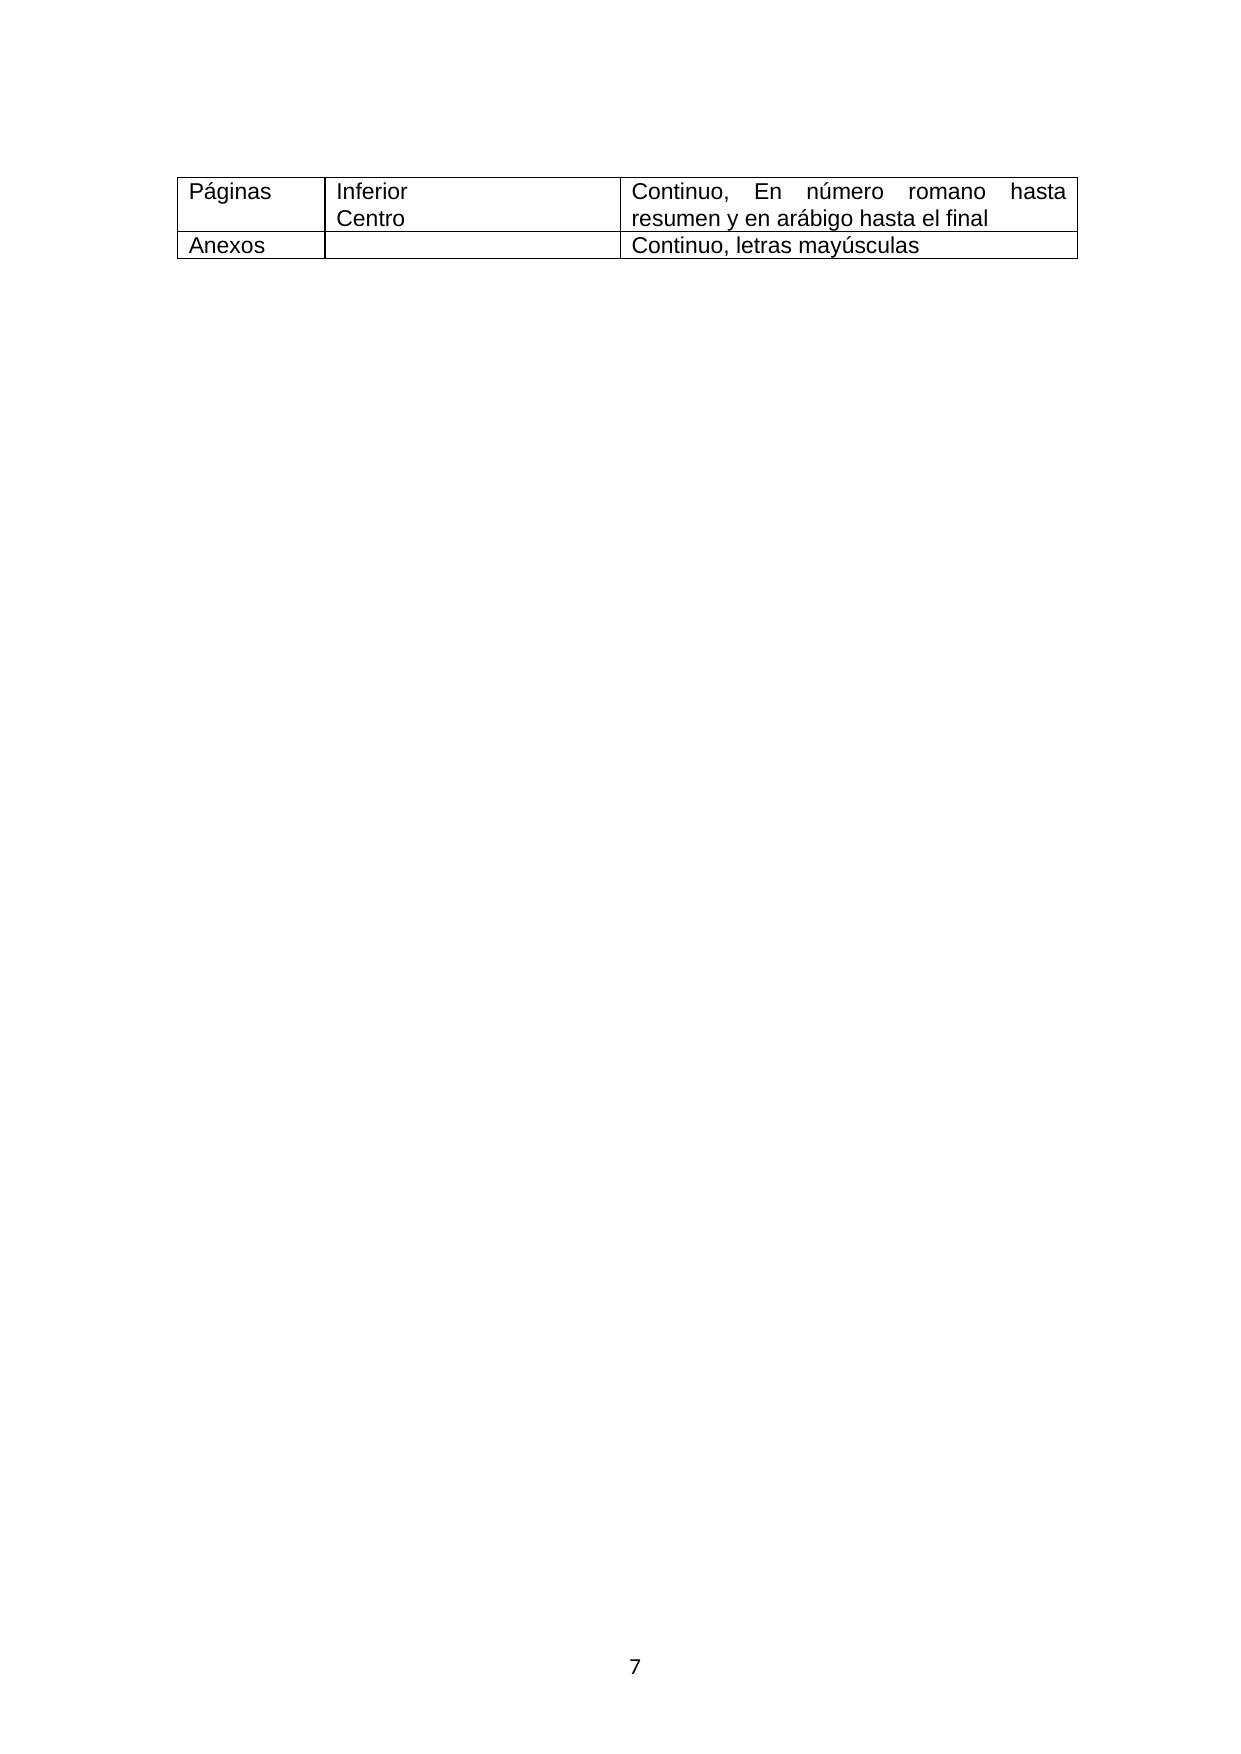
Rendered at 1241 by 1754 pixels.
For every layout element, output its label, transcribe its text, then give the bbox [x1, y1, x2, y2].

table_cell Continuo, letras mayúsculas [621, 232, 1077, 258]
table_cell [326, 232, 620, 258]
table_cell Inferior Centro [326, 178, 620, 231]
table_cell Anexos [178, 232, 324, 258]
table_cell Continuo, En número romano hasta resumen y en arábigo hasta el final [621, 178, 1077, 231]
table_cell Páginas [178, 178, 324, 231]
